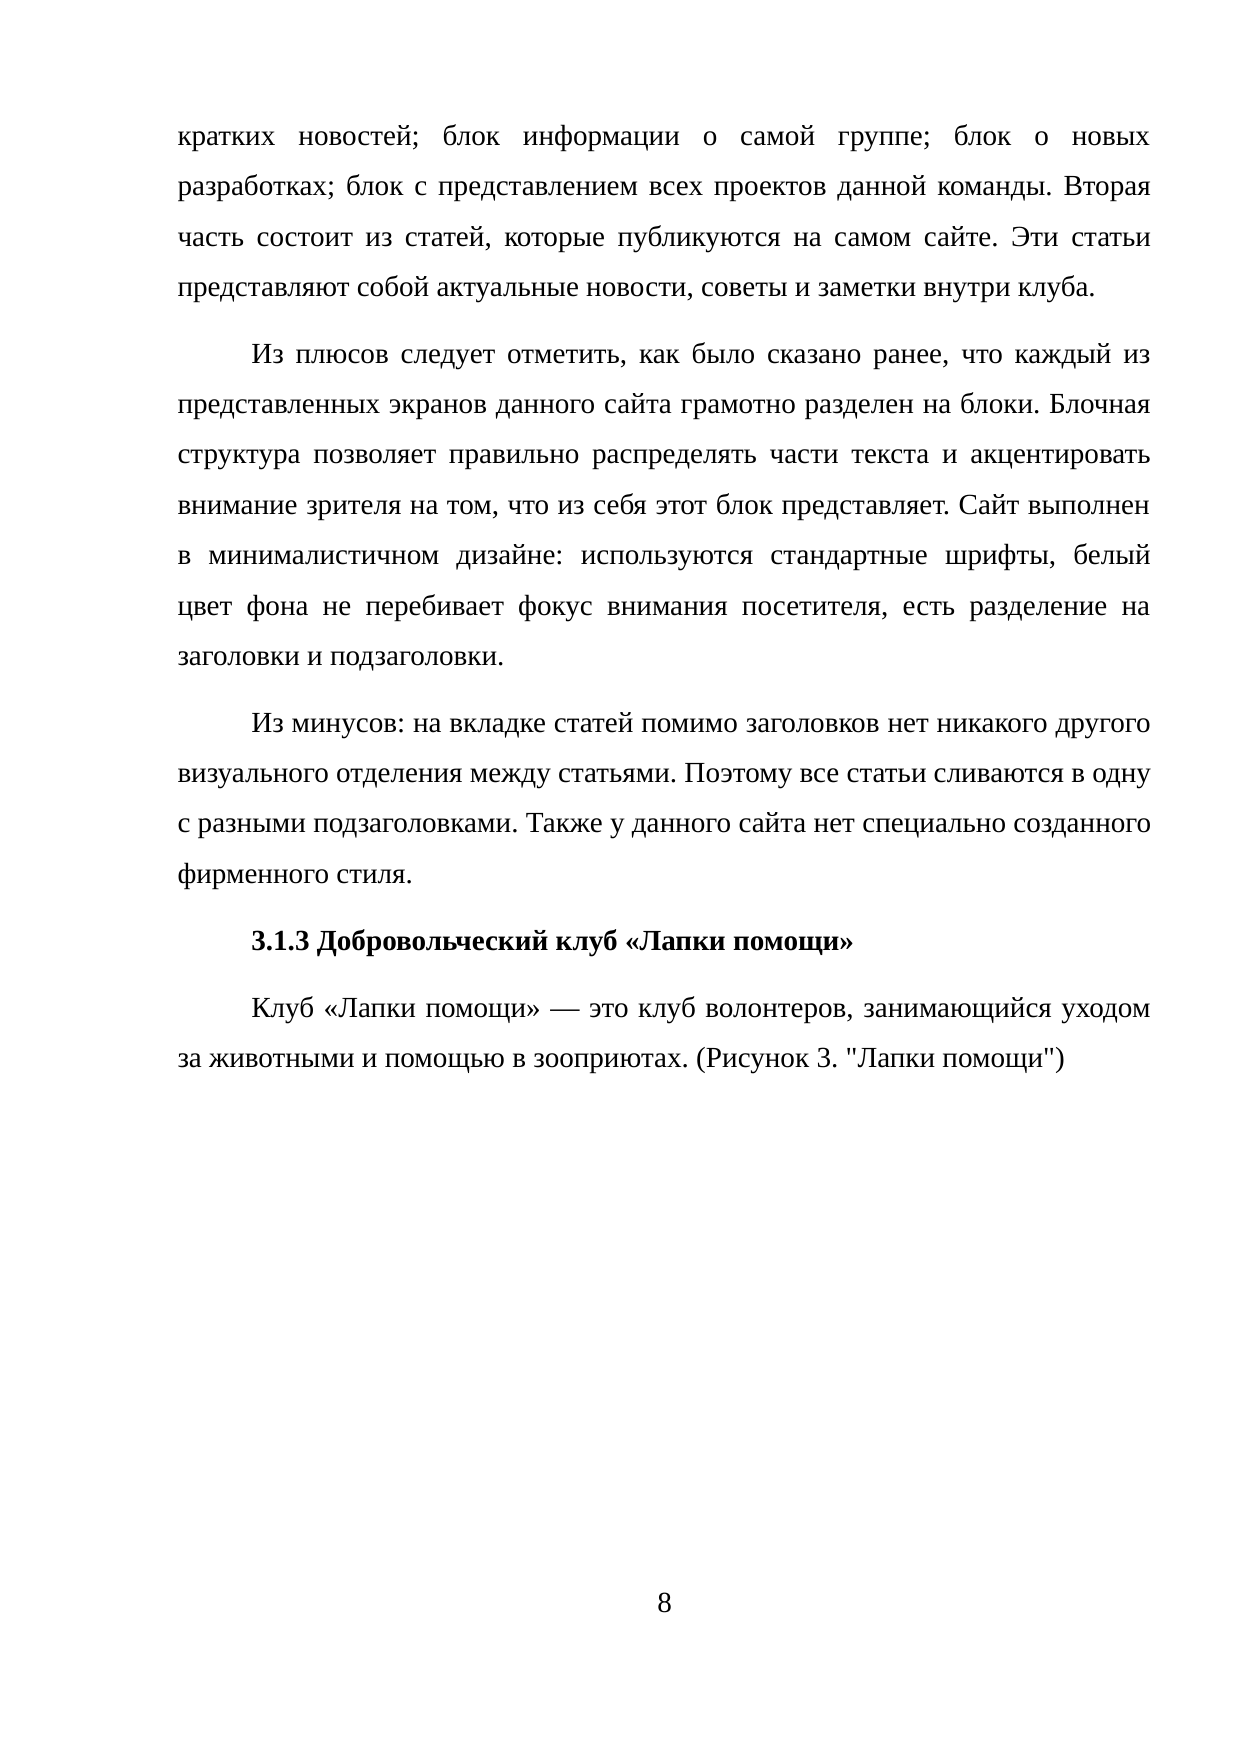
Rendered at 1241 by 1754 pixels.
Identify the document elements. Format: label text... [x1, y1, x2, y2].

text Клуб «Лапки помощи» — это клуб волонтеров, занимающийся уходом за животными и помощью в зооприютах. (Рисунок 3. "Лапки помощи") [177, 990, 1152, 1074]
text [177, 118, 1152, 303]
text 3.1.3 Добровольческий клуб «Лапки помощи» [177, 923, 1152, 956]
text Из плюсов следует отметить, как было сказано ранее, что каждый из представленных экранов данного сайта грамотно разделен на блоки. Блочная структура позволяет правильно распределять части текста и акцентировать внимание зрителя на том, что из себя этот блок представляет. Сайт выполнен в минималистичном дизайне: используются стандартные шрифты, белый цвет фона не перебивает фокус внимания посетителя, есть разделение на заголовки и подзаголовки. [177, 336, 1152, 671]
text Из минусов: на вкладке статей помимо заголовков нет никакого другого визуального отделения между статьями. Поэтому все статьи сливаются в одну с разными подзаголовками. Также у данного сайта нет специально созданного фирменного стиля. [177, 705, 1152, 889]
